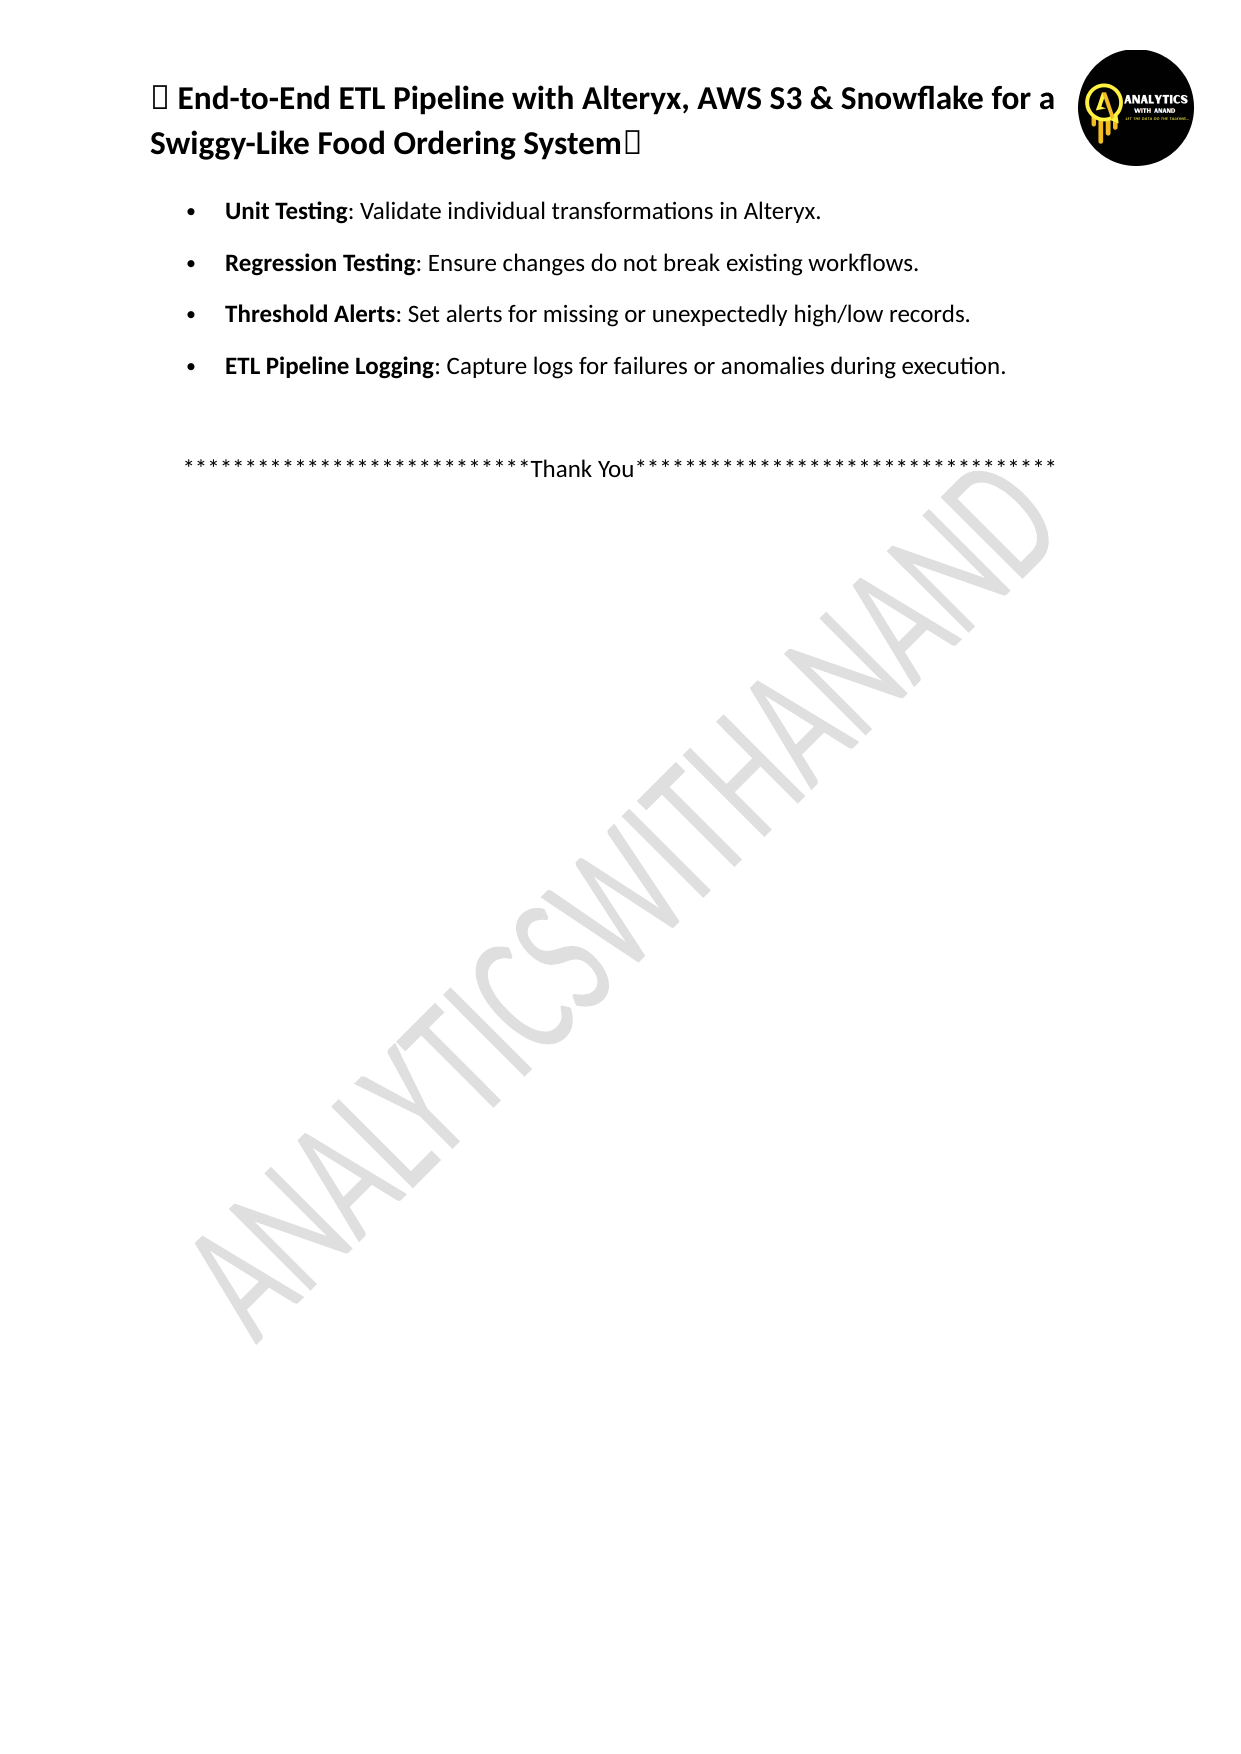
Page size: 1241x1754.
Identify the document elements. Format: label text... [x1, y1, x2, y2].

text ****************************Thank You********************************** [150, 453, 1090, 484]
picture [1078, 50, 1194, 166]
list Regression Testing: Ensure changes do not break existing workflows. [187, 247, 1090, 277]
list Unit Testing: Validate individual transformations in Alteryx. [187, 195, 1090, 226]
list ETL Pipeline Logging: Capture logs for failures or anomalies during execution. [187, 350, 1090, 381]
list Threshold Alerts: Set alerts for missing or unexpectedly high/low records. [187, 298, 1090, 329]
